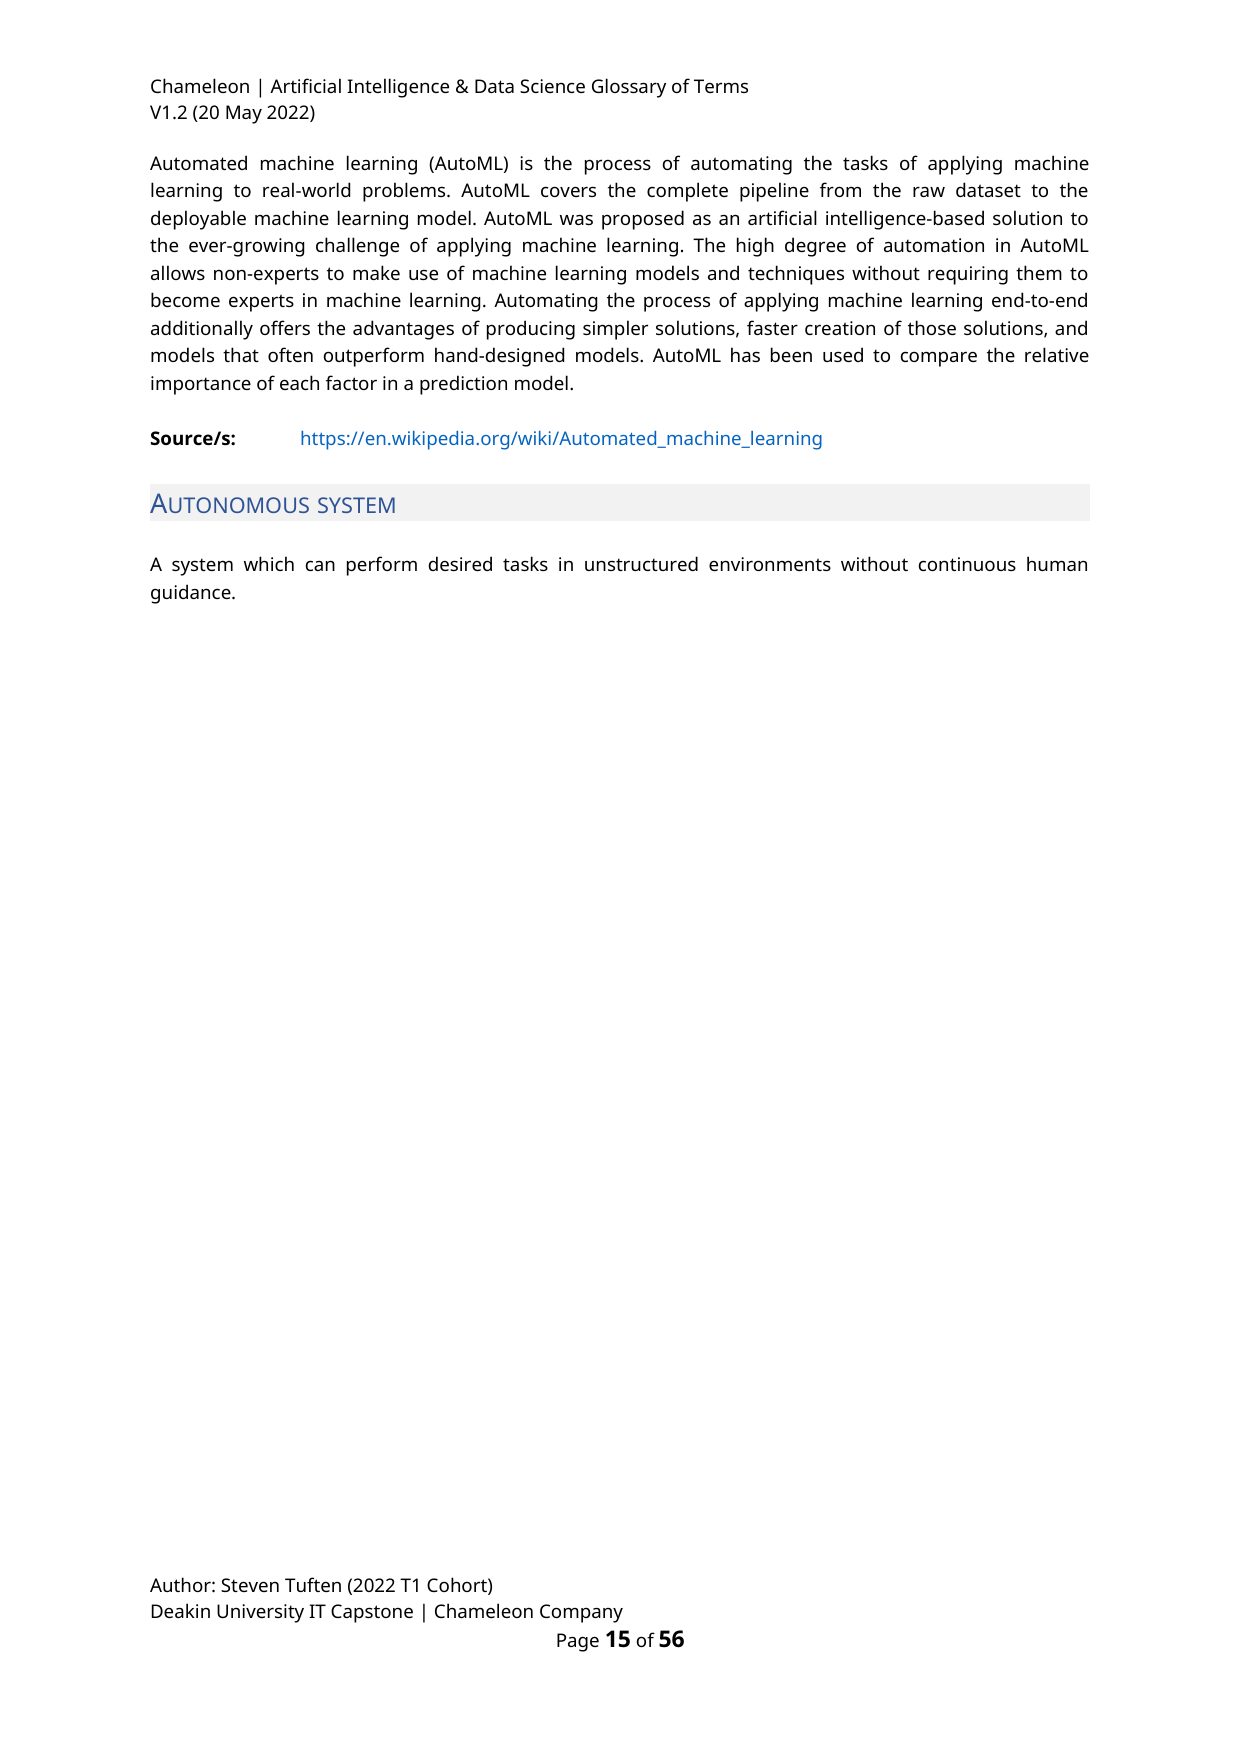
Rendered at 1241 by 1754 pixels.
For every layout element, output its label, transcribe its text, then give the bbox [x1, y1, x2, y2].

text Source/s: https://en.wikipedia.org/wiki/Automated_machine_learning [150, 397, 1090, 451]
text Automated machine learning (AutoML) is the process of automating the tasks of applying machine learning to real-world problems. AutoML covers the complete pipeline from the raw dataset to the deployable machine learning model. AutoML was proposed as an artificial intelligence-based solution to the ever-growing challenge of applying machine learning. The high degree of automation in AutoML allows non-experts to make use of machine learning models and techniques without requiring them to become experts in machine learning. Automating the process of applying machine learning end-to-end additionally offers the advantages of producing simpler solutions, faster creation of those solutions, and models that often outperform hand-designed models. AutoML has been used to compare the relative importance of each factor in a prediction model. [150, 150, 1090, 396]
text A system which can perform desired tasks in unstructured environments without continuous human guidance. [150, 551, 1090, 604]
subtitle Autonomous system [150, 484, 1090, 521]
